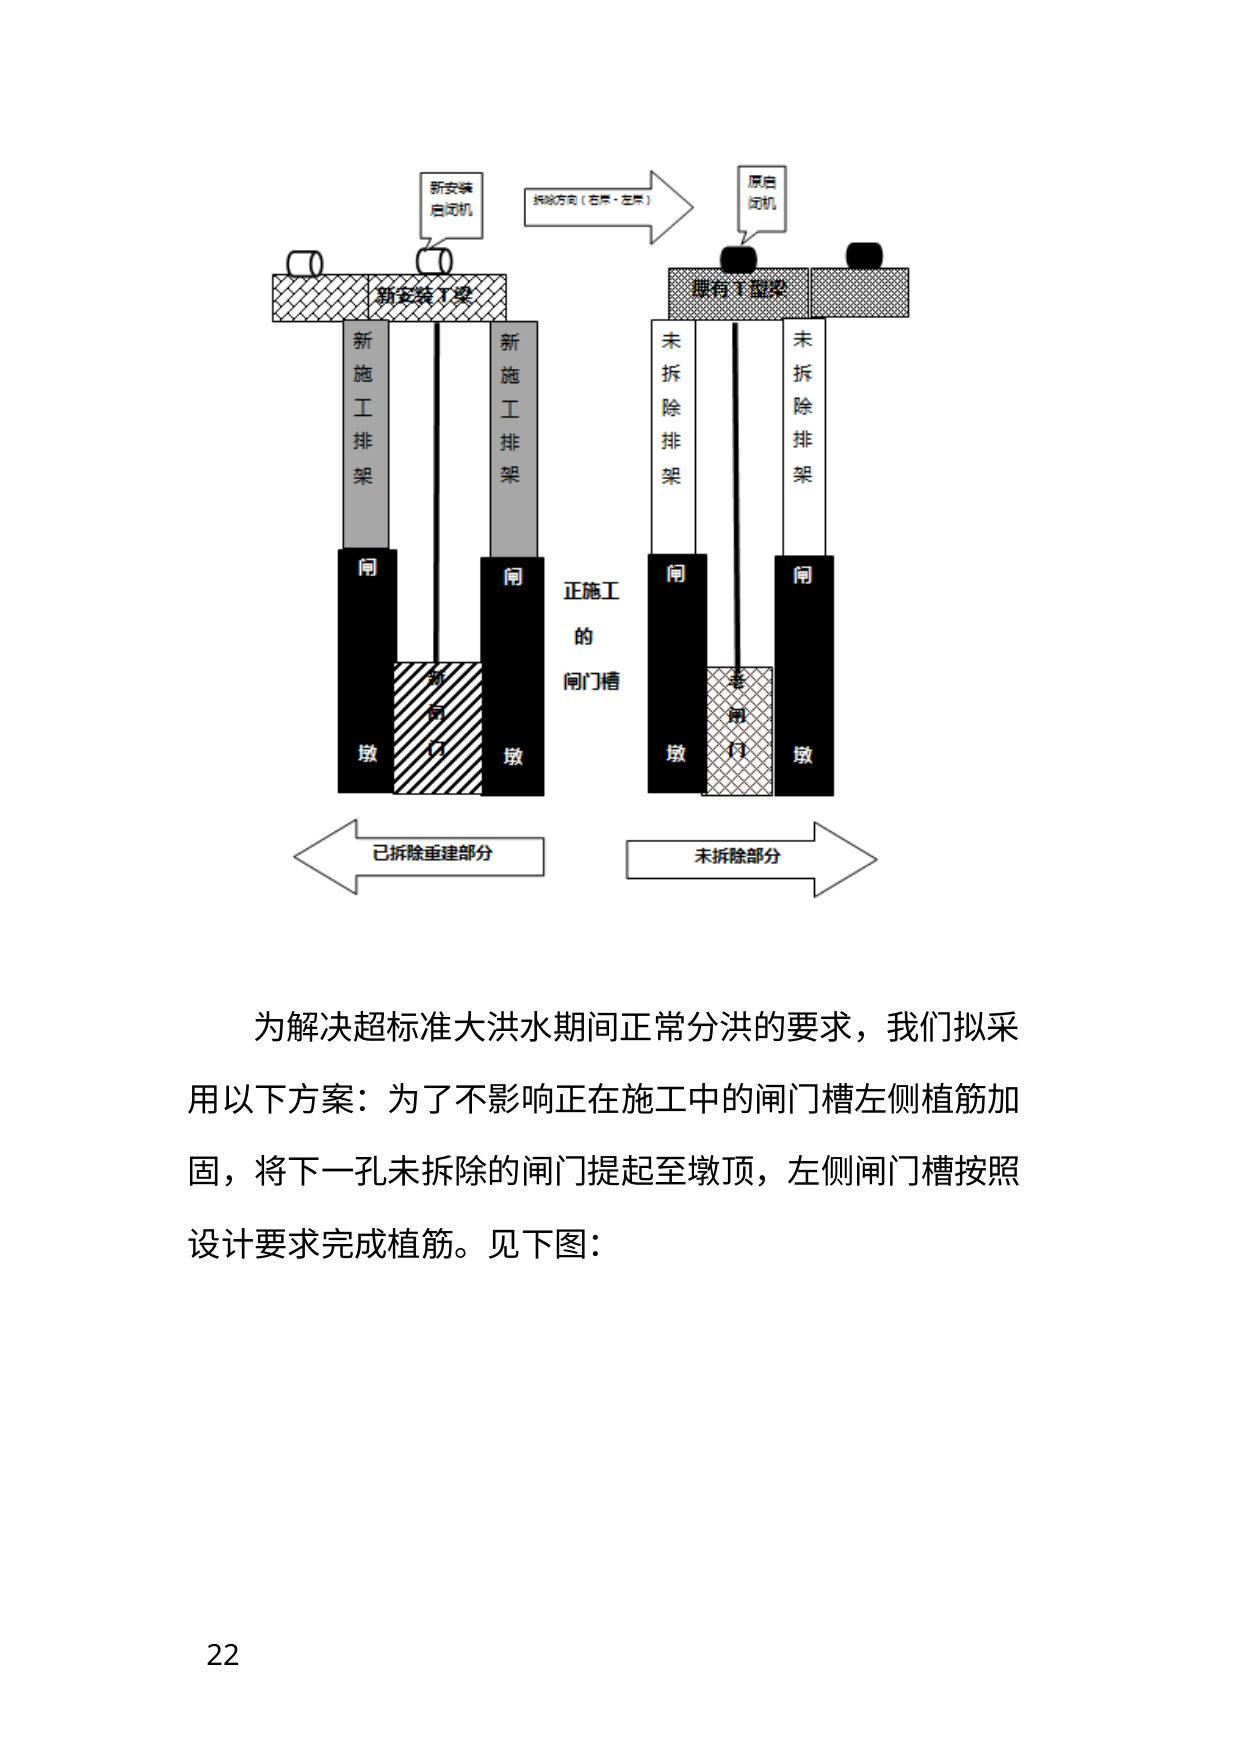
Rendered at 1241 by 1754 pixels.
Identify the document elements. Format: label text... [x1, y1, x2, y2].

picture [252, 150, 922, 964]
text 为解决超标准大洪水期间正常分洪的要求，我们拟采用以下方案：为了不影响正在施工中的闸门槽左侧植筋加固，将下一孔未拆除的闸门提起至墩顶，左侧闸门槽按照设计要求完成植筋。见下图： [187, 1001, 1053, 1266]
